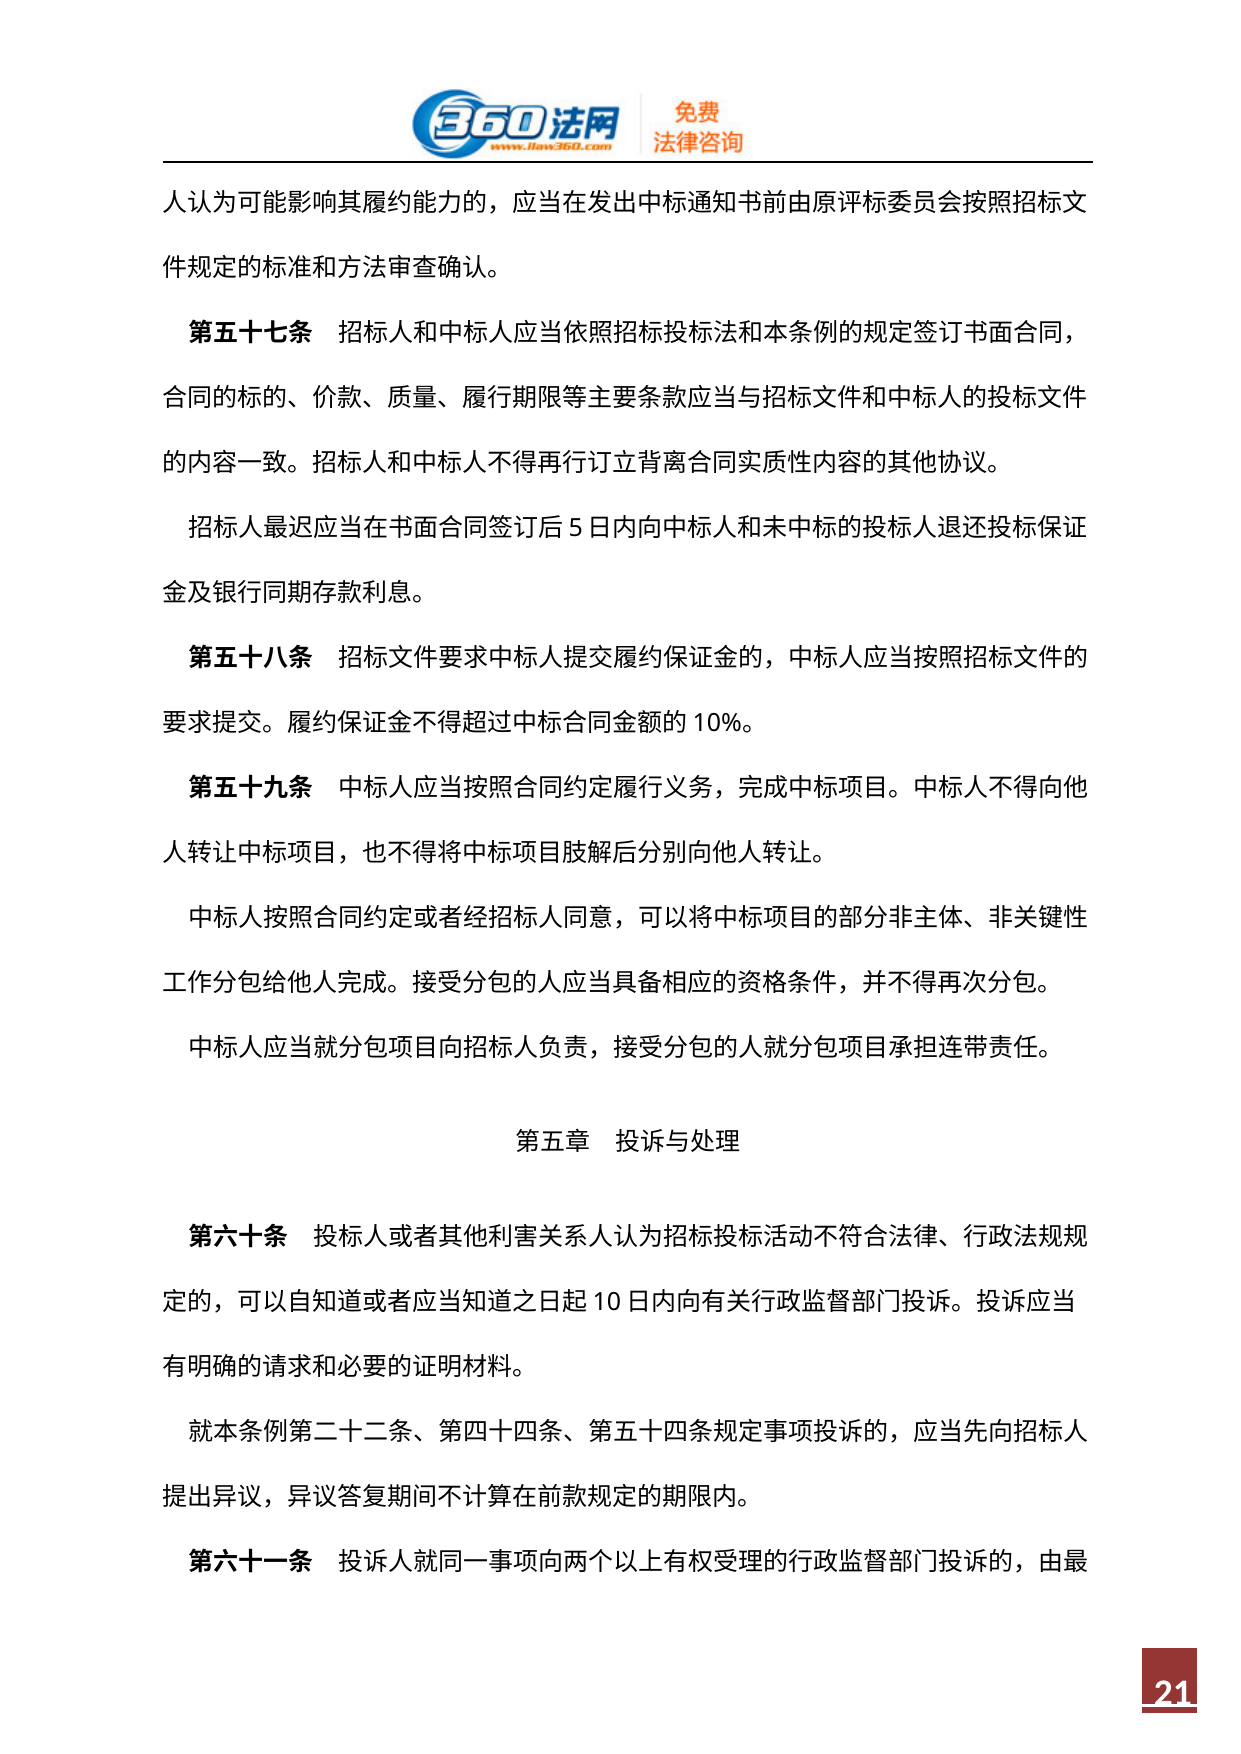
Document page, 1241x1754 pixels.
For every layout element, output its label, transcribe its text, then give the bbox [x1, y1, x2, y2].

text 第五章 投诉与处理 [162, 1107, 1093, 1172]
picture [411, 88, 748, 160]
